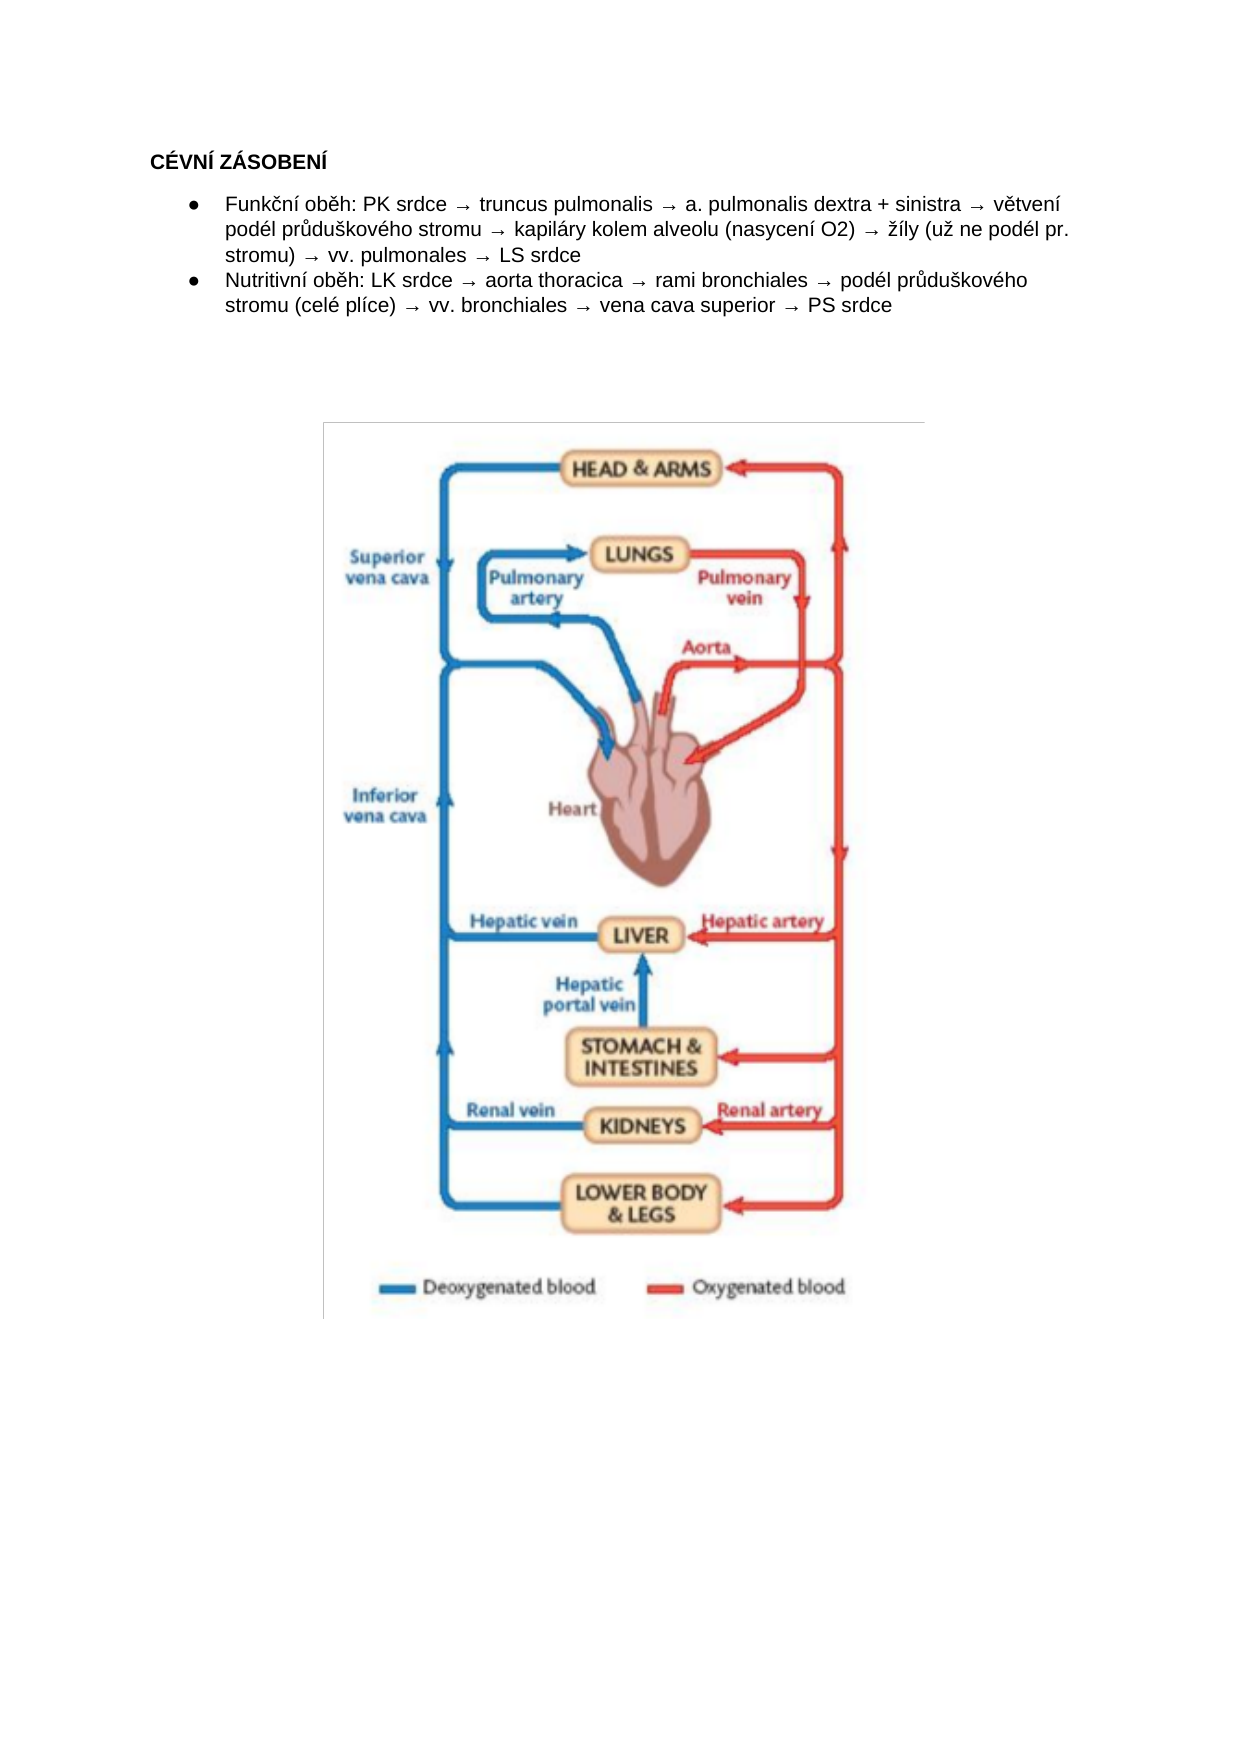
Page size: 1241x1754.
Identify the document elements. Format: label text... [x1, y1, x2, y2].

picture [322, 421, 925, 1319]
list Funkční oběh: PK srdce → truncus pulmonalis → a. pulmonalis dextra + sinistra → větvení podél průduškového stromu → kapiláry kolem alveolu (nasycení O2) → žíly (už ne podél pr. stromu) → vv. pulmonales → LS srdce [187, 192, 1090, 267]
text CÉVNÍ ZÁSOBENÍ [150, 150, 1090, 174]
list Nutritivní oběh: LK srdce → aorta thoracica → rami bronchiales → podél průduškového stromu (celé plíce) → vv. bronchiales → vena cava superior → PS srdce [187, 268, 1090, 317]
